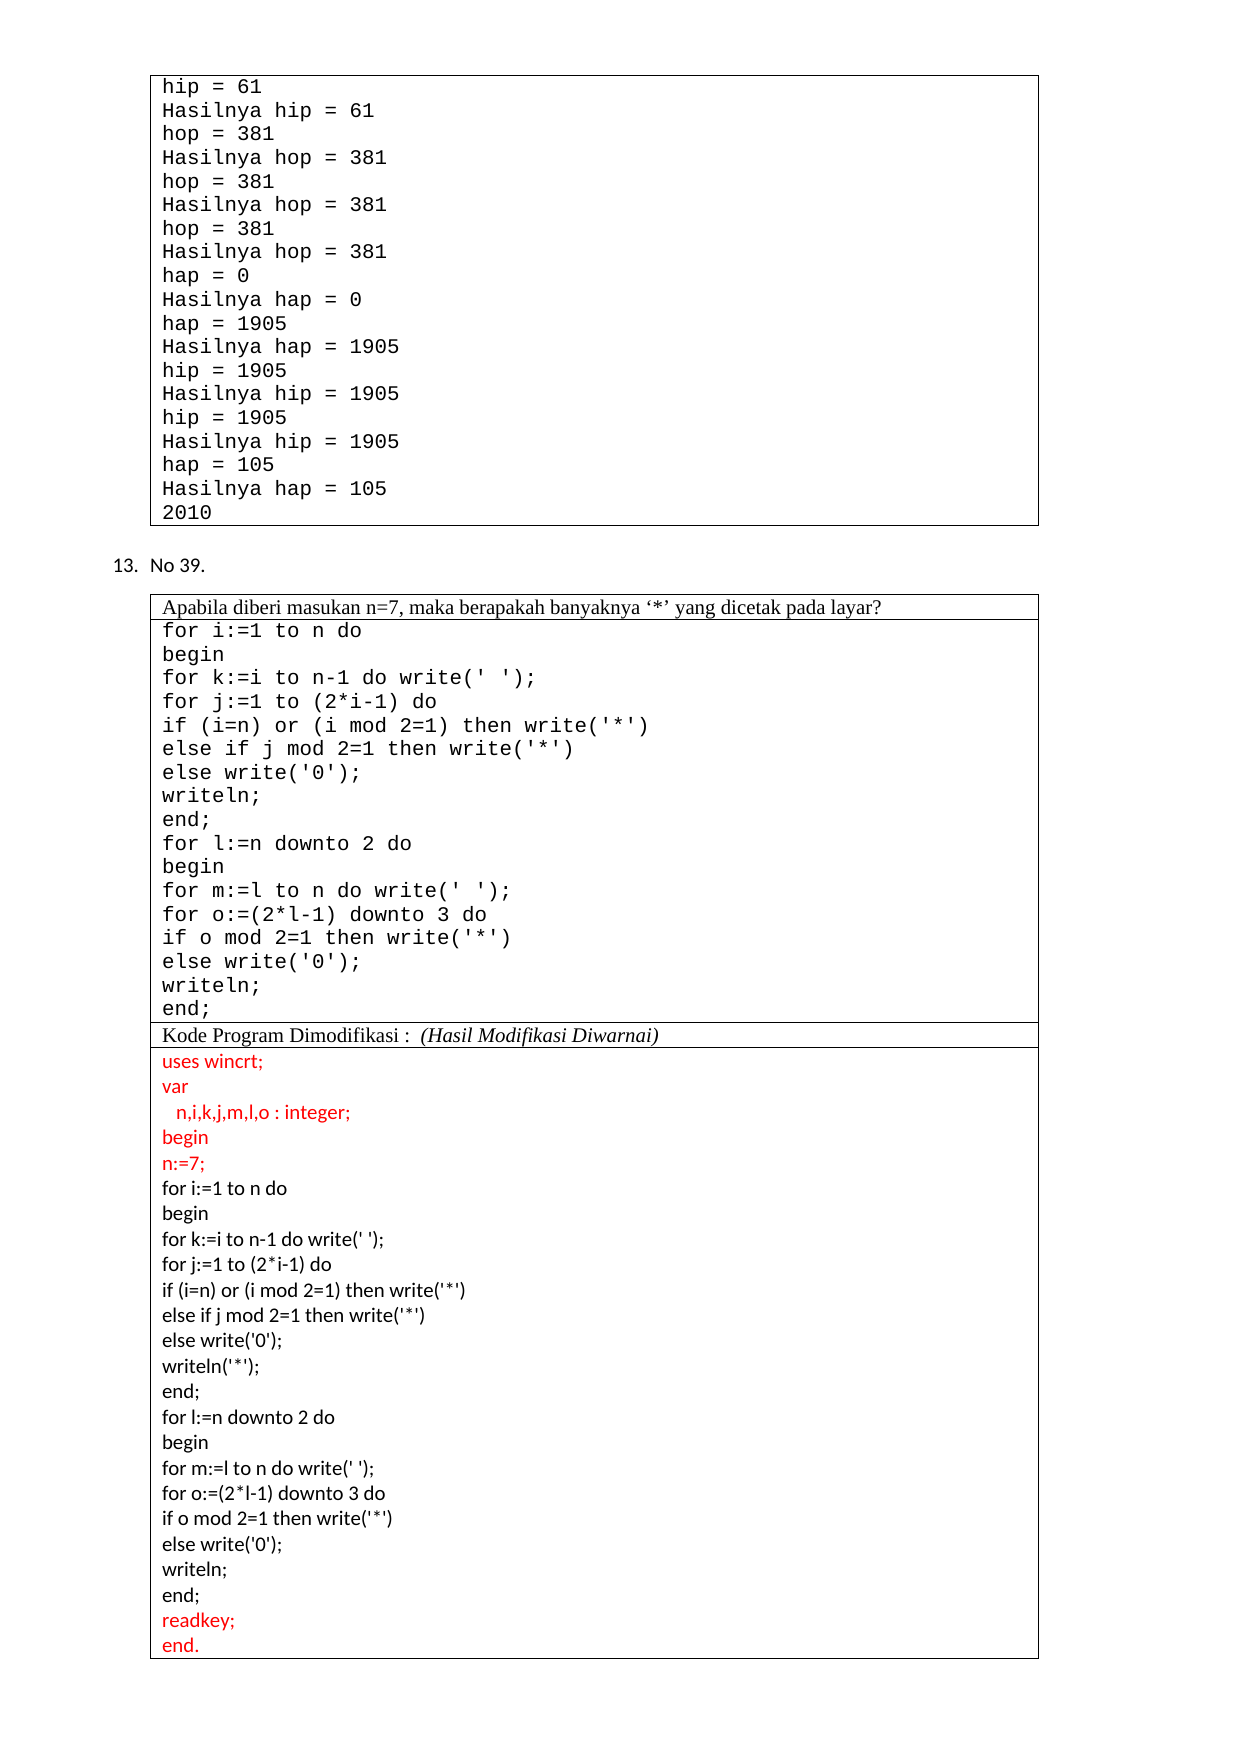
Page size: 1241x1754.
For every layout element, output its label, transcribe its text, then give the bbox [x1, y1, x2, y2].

list No 39. [112, 552, 1165, 577]
table_header Apabila diberi masukan n=7, maka berapakah banyaknya ‘*’ yang dicetak pada layar? [151, 595, 1038, 619]
table_cell for i:=1 to n do begin for k:=i to n-1 do write(' '); for j:=1 to (2*i-1) do if (i=n) or (i mod 2=1) then write('*') else if j mod 2=1 then write('*') else write('0'); writeln; end; for l:=n downto 2 do begin for m:=l to n do write(' '); for o:=(2*l-1) downto 3 do if o mod 2=1 then write('*') else write('0'); writeln; end; [151, 620, 1038, 1022]
table_cell Kode Program Dimodifikasi : (Hasil Modifikasi Diwarnai) [151, 1023, 1038, 1047]
